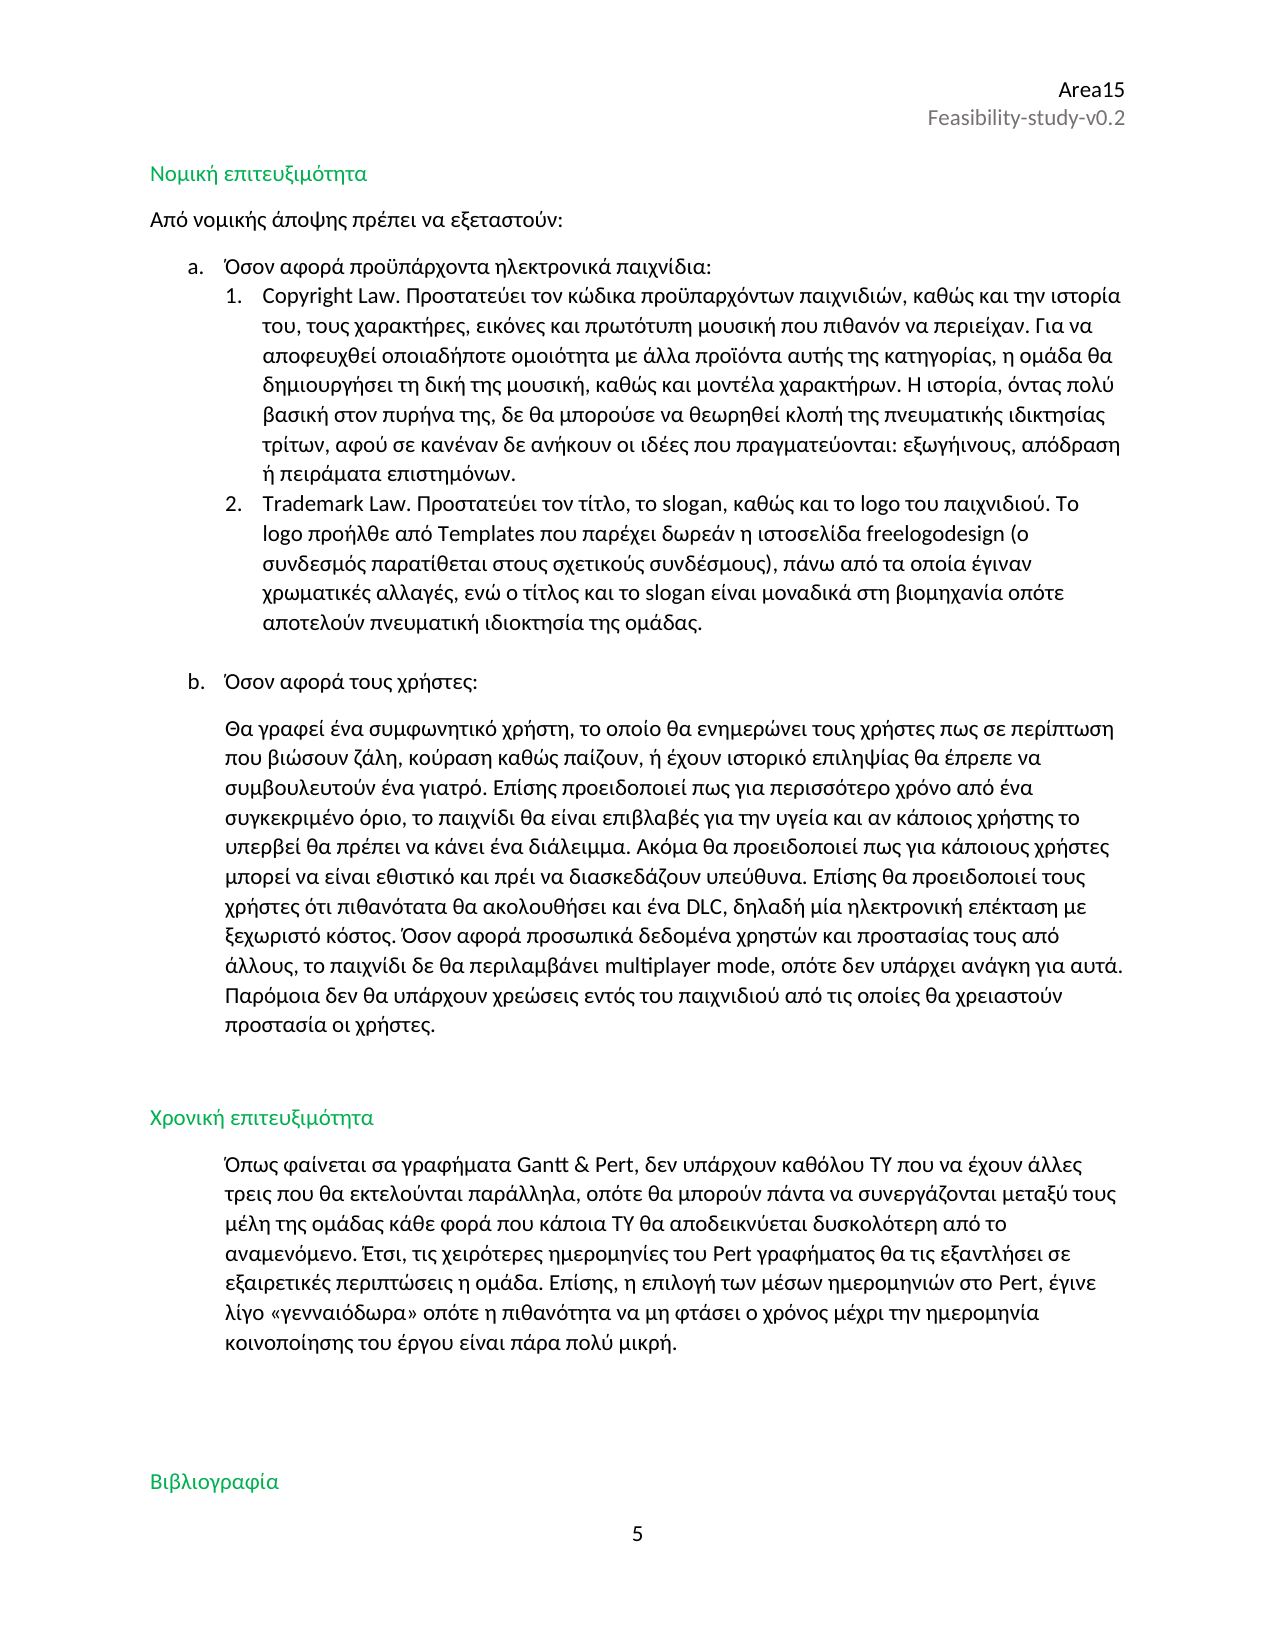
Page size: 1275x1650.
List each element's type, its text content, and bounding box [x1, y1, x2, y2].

list Trademark Law. Προστατεύει τον τίτλο, το slogan, καθώς και το logo του παιχνιδιού. Το logo προήλθε από Templates που παρέχει δωρεάν η ιστοσελίδα freelogodesign (ο συνδεσμός παρατίθεται στους σχετικούς συνδέσμους), πάνω από τα οποία έγιναν χρωματικές αλλαγές, ενώ ο τίτλος και το slogan είναι μοναδικά στη βιομηχανία οπότε αποτελούν πνευματική ιδιοκτησία της ομάδας. [225, 489, 1125, 636]
text Όπως φαίνεται σα γραφήματα Gantt & Pert, δεν υπάρχουν καθόλου ΤΥ που να έχουν άλλες τρεις που θα εκτελούνται παράλληλα, οπότε θα μπορούν πάντα να συνεργάζονται μεταξύ τους μέλη της ομάδας κάθε φορά που κάποια ΤΥ θα αποδεικνύεται δυσκολότερη από το αναμενόμενο. Έτσι, τις χειρότερες ημερομηνίες του Pert γραφήματος θα τις εξαντλήσει σε εξαιρετικές περιπτώσεις η ομάδα. Επίσης, η επιλογή των μέσων ημερομηνιών στο Pert, έγινε λίγο «γενναιόδωρα» οπότε η πιθανότητα να μη φτάσει ο χρόνος μέχρι την ημερομηνία κοινοποίησης του έργου είναι πάρα πολύ μικρή. [225, 1150, 1125, 1356]
text Θα γραφεί ένα συμφωνητικό χρήστη, το οποίο θα ενημερώνει τους χρήστες πως σε περίπτωση που βιώσουν ζάλη, κούραση καθώς παίζουν, ή έχουν ιστορικό επιληψίας θα έπρεπε να συμβουλευτούν ένα γιατρό. Επίσης προειδοποιεί πως για περισσότερο χρόνο από ένα συγκεκριμένο όριο, το παιχνίδι θα είναι επιβλαβές για την υγεία και αν κάποιος χρήστης το υπερβεί θα πρέπει να κάνει ένα διάλειμμα. Ακόμα θα προειδοποιεί πως για κάποιους χρήστες μπορεί να είναι εθιστικό και πρέι να διασκεδάζουν υπεύθυνα. Επίσης θα προειδοποιεί τους χρήστες ότι πιθανότατα θα ακολουθήσει και ένα DLC, δηλαδή μία ηλεκτρονική επέκταση με ξεχωριστό κόστος. Όσον αφορά προσωπικά δεδομένα χρηστών και προστασίας τους από άλλους, το παιχνίδι δε θα περιλαμβάνει multiplayer mode, οπότε δεν υπάρχει ανάγκη για αυτά. Παρόμοια δεν θα υπάρχουν χρεώσεις εντός του παιχνιδιού από τις οποίες θα χρειαστούν προστασία οι χρήστες. [225, 714, 1125, 1039]
text Βιβλιογραφία [150, 1467, 1125, 1495]
text Από νομικής άποψης πρέπει να εξεταστούν: [150, 205, 1125, 233]
list Όσον αφορά προϋπάρχοντα ηλεκτρονικά παιχνίδια: [187, 252, 1125, 280]
text Νομική επιτευξιμότητα [150, 159, 1125, 187]
list Όσον αφορά τους χρήστες: [187, 667, 1125, 695]
text Χρονική επιτευξιμότητα [150, 1103, 1125, 1131]
